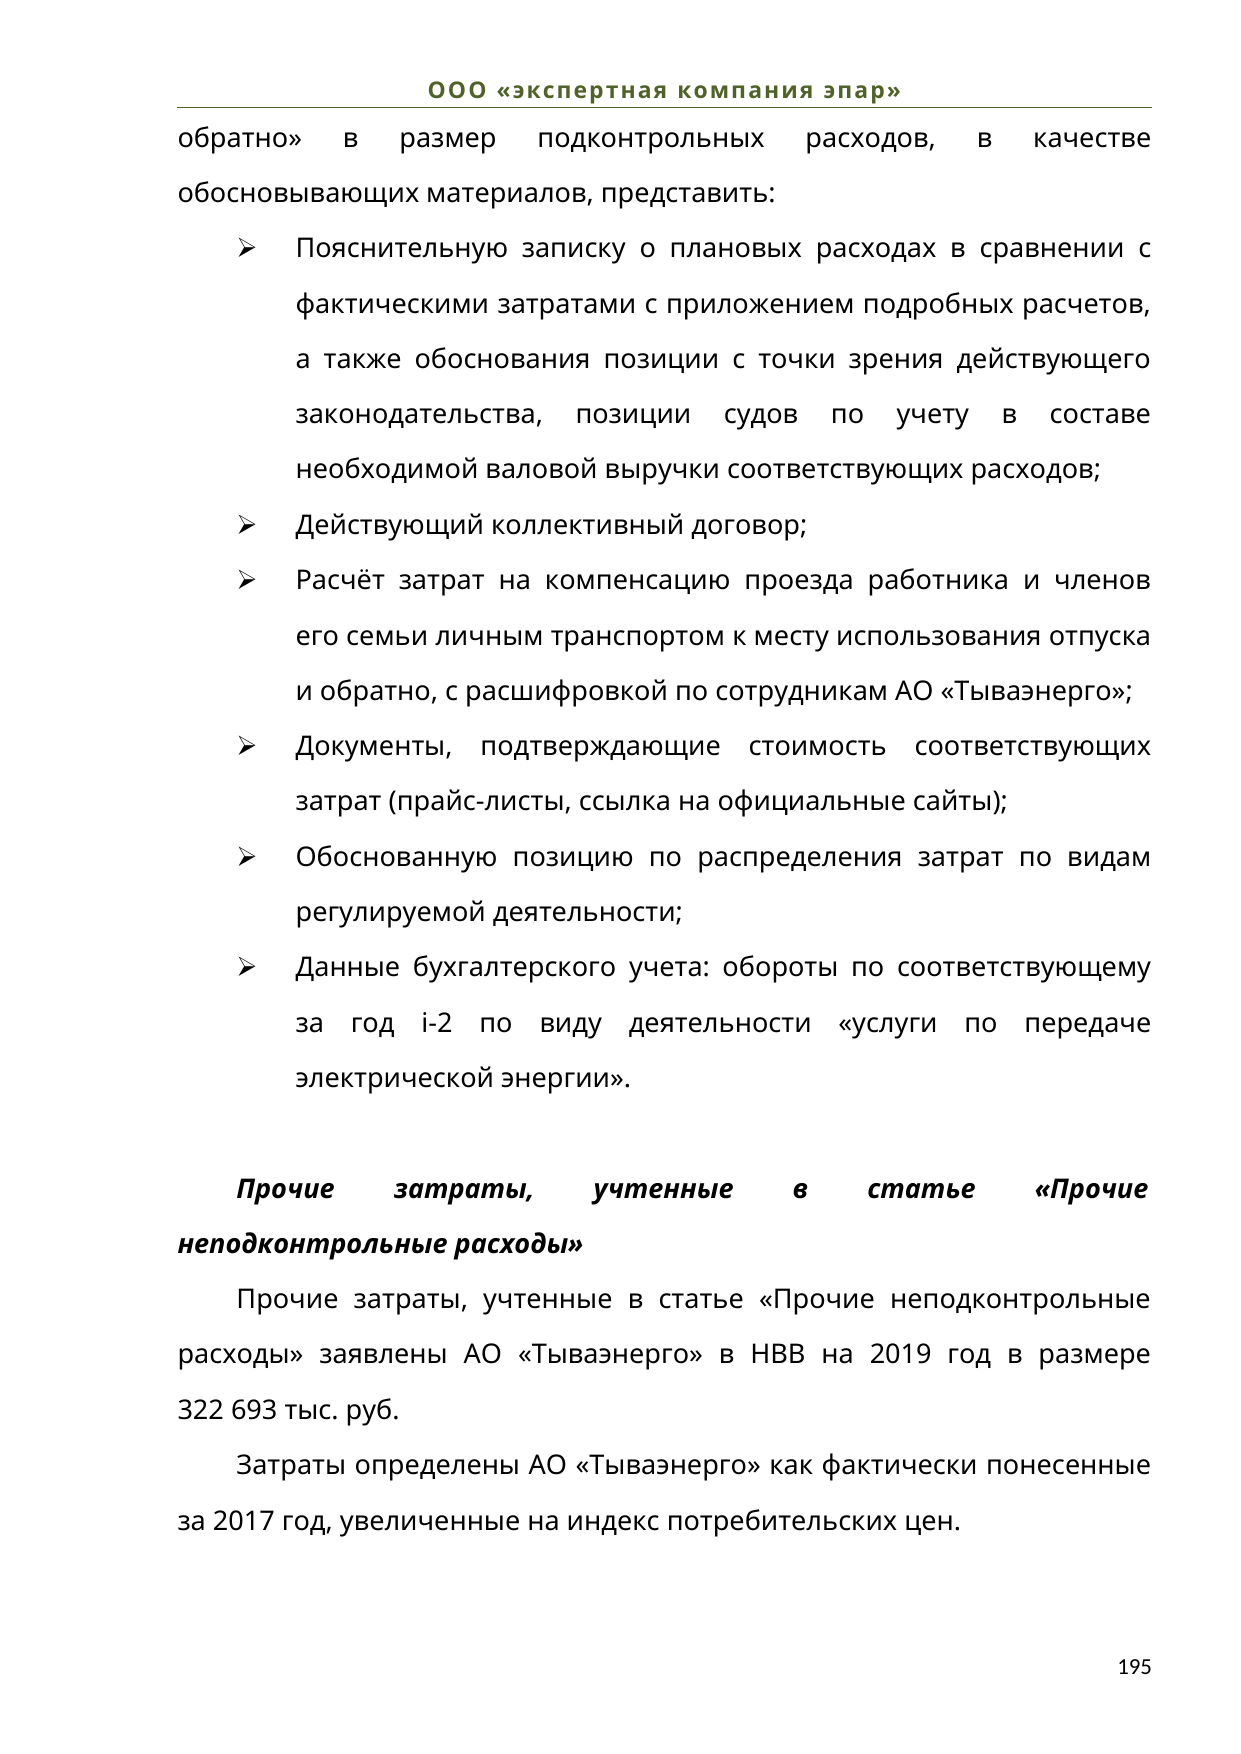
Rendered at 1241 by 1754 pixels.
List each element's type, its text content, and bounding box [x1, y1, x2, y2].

text Затраты определены АО «Тываэнерго» как фактически понесенные за 2017 год, увеличенные на индекс потребительских цен. [177, 1446, 1152, 1538]
list Действующий коллективный договор; [236, 505, 1152, 542]
text Прочие затраты, учтенные в статье «Прочие неподконтрольные расходы» заявлены АО «Тываэнерго» в НВВ на 2019 год в размере 322 693 тыс. руб. [177, 1280, 1152, 1427]
list Пояснительную записку о плановых расходах в сравнении с фактическими затратами с приложением подробных расчетов, а также обоснования позиции с точки зрения действующего законодательства, позиции судов по учету в составе необходимой валовой выручки соответствующих расходов; [236, 229, 1152, 487]
list Обоснованную позицию по распределения затрат по видам регулируемой деятельности; [236, 837, 1152, 929]
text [177, 118, 1152, 210]
list Данные бухгалтерского учета: обороты по соответствующему за год i-2 по виду деятельности «услуги по передаче электрической энергии». [236, 948, 1152, 1095]
list Расчёт затрат на компенсацию проезда работника и членов его семьи личным транспортом к месту использования отпуска и обратно, с расшифровкой по сотрудникам АО «Тываэнерго»; [236, 561, 1152, 708]
text Прочие затраты, учтенные в статье «Прочие неподконтрольные расходы» [177, 1169, 1152, 1261]
list Документы, подтверждающие стоимость соответствующих затрат (прайс-листы, ссылка на официальные сайты); [236, 727, 1152, 819]
